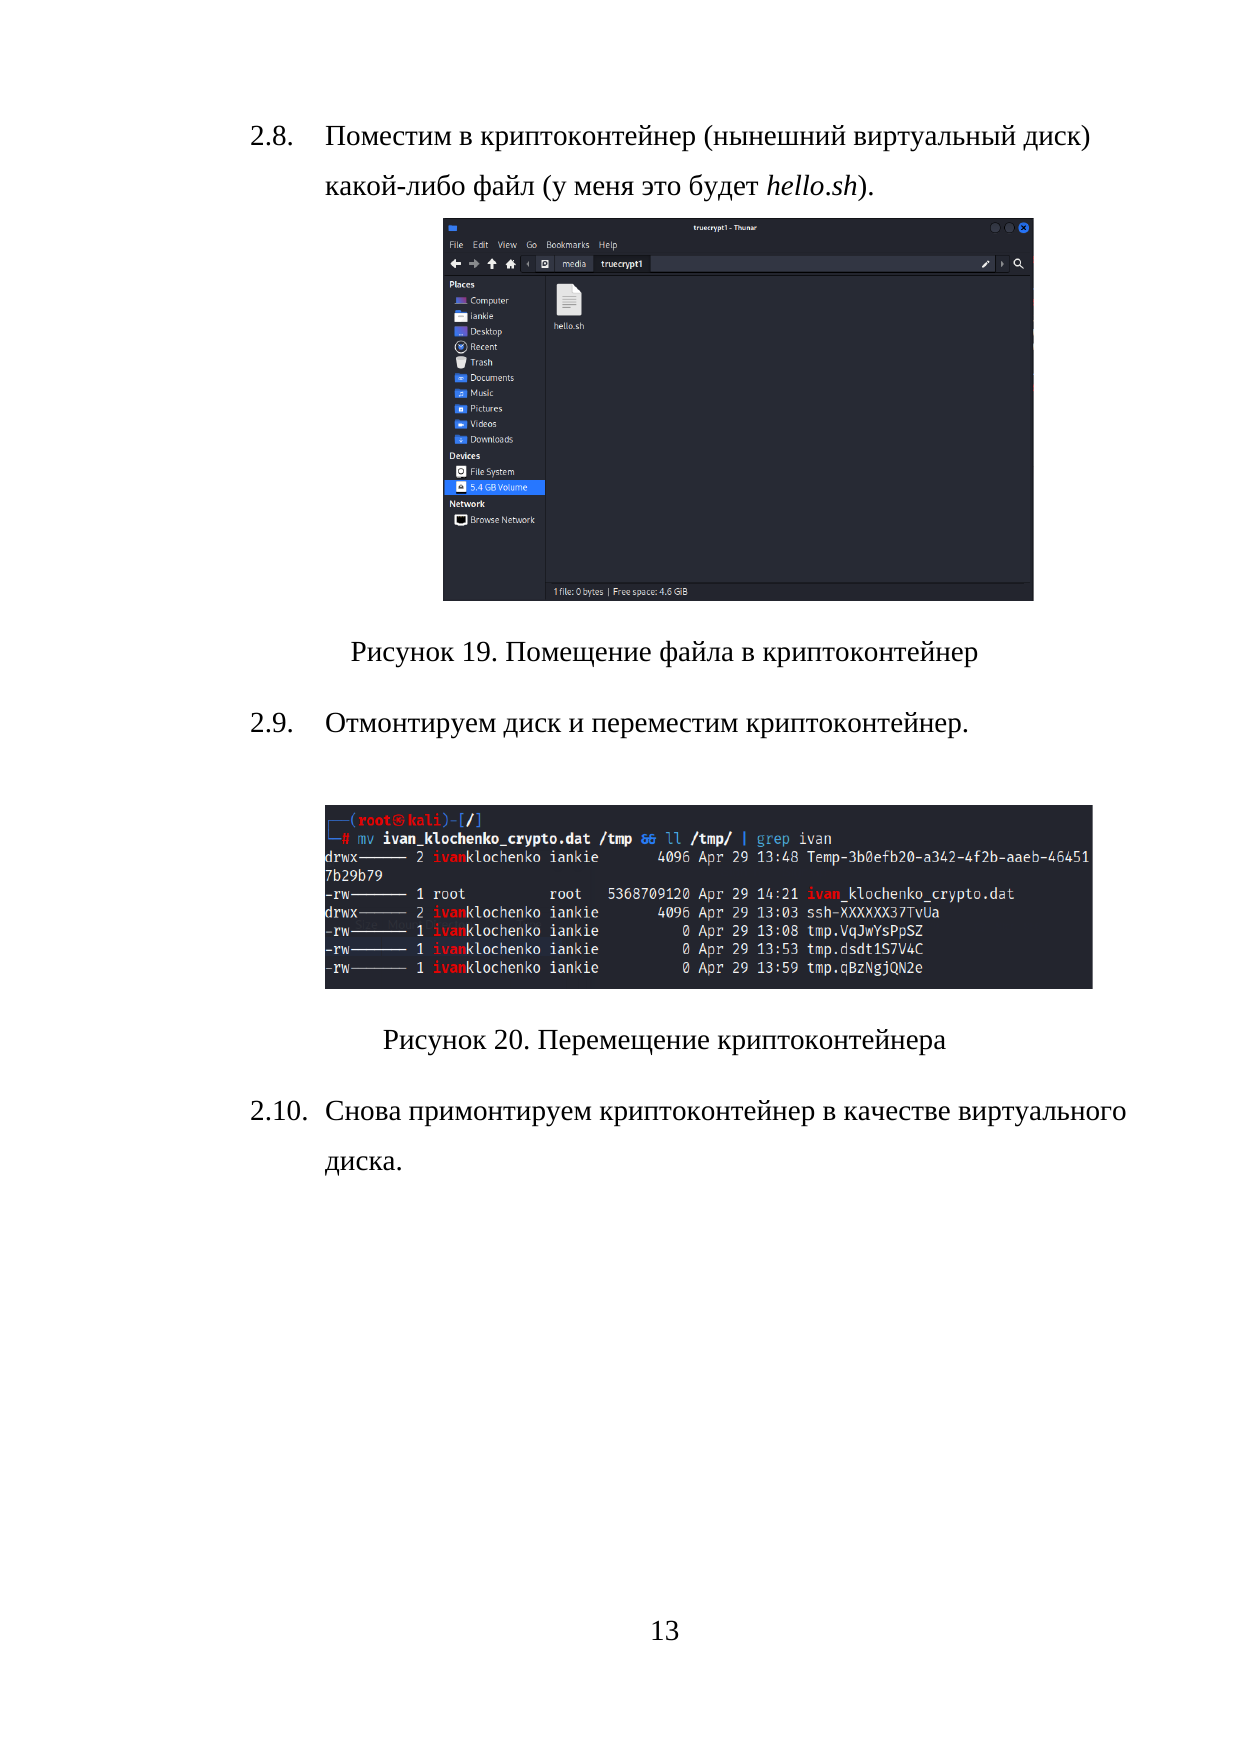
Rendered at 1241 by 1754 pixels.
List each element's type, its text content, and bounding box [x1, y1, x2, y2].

picture [325, 805, 1093, 989]
list Снова примонтируем криптоконтейнер в качестве виртуального диска. [250, 1093, 1152, 1177]
picture [443, 218, 1034, 601]
list Отмонтируем диск и переместим криптоконтейнер. [250, 705, 1152, 739]
text Рисунок 20. Перемещение криптоконтейнера [177, 1022, 1152, 1055]
list Поместим в криптоконтейнер (нынешний виртуальный диск) какой-либо файл (у меня это будет hello.sh). [250, 118, 1152, 202]
text Рисунок 19. Помещение файла в криптоконтейнер [177, 634, 1152, 668]
